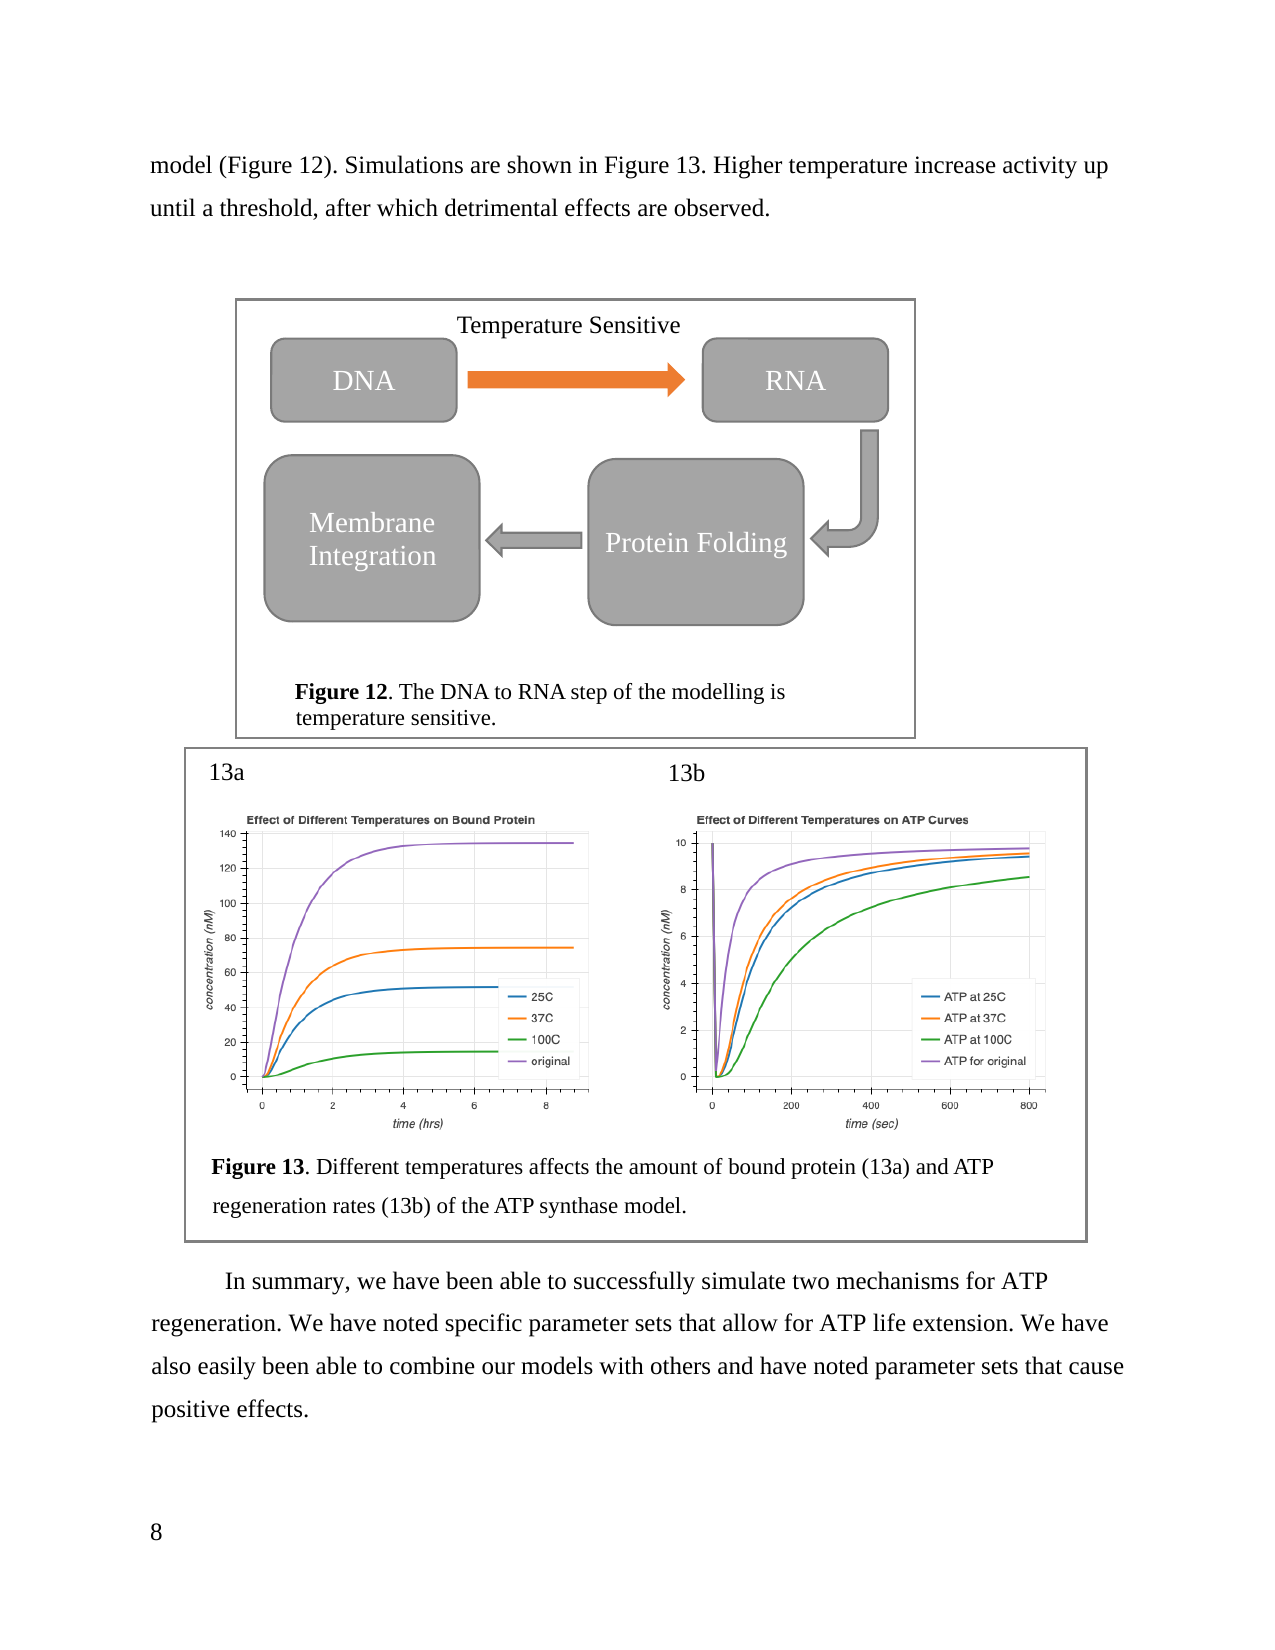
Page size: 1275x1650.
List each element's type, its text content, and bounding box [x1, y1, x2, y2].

picture [197, 804, 616, 1130]
picture [654, 804, 1072, 1130]
text In summary, we have been able to successfully simulate two mechanisms for ATP regeneration. We have noted specific parameter sets that allow for ATP life extension. We have also easily been able to combine our models with others and have noted parameter sets that cause positive effects. [151, 1266, 1125, 1423]
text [150, 150, 1125, 222]
